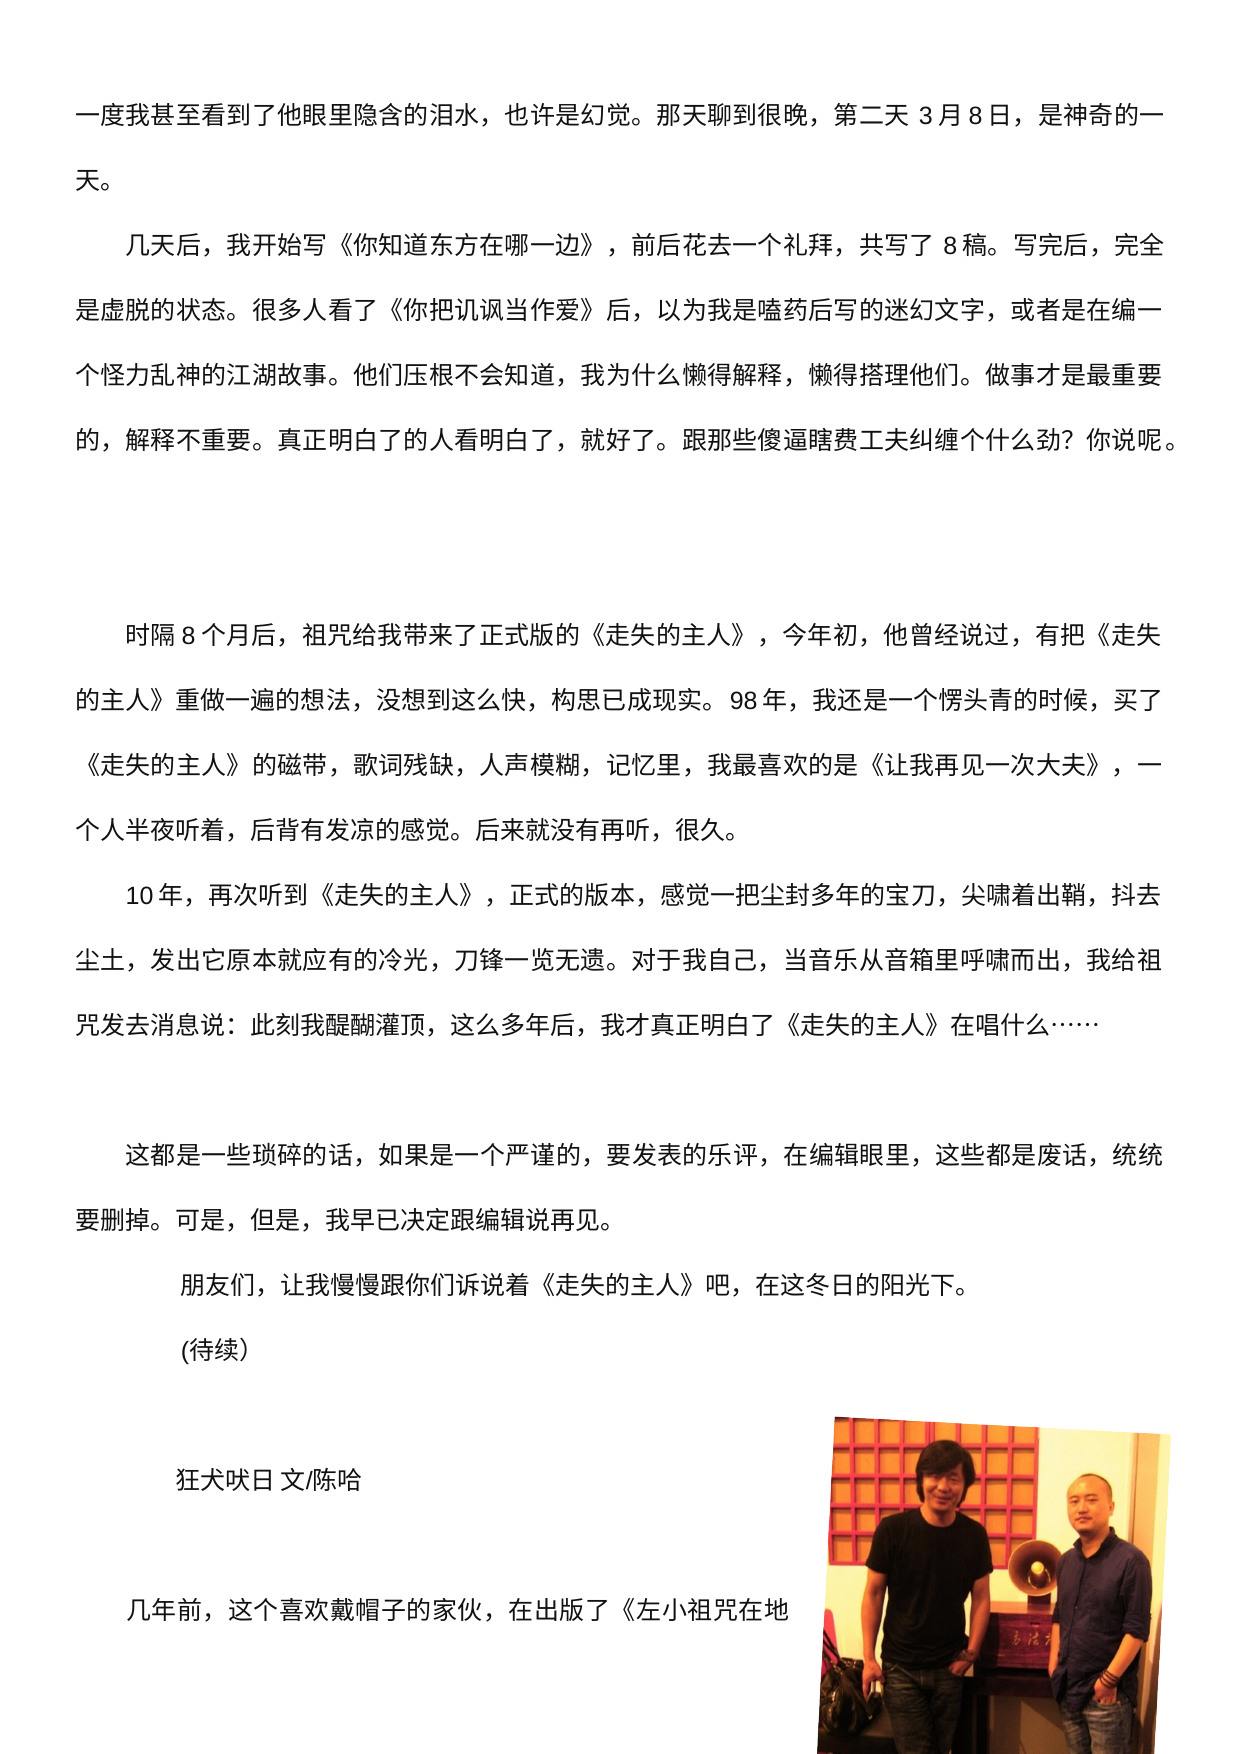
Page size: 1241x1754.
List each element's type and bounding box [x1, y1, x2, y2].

text [75, 81, 1165, 1576]
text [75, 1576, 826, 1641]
picture [817, 1417, 1171, 1754]
